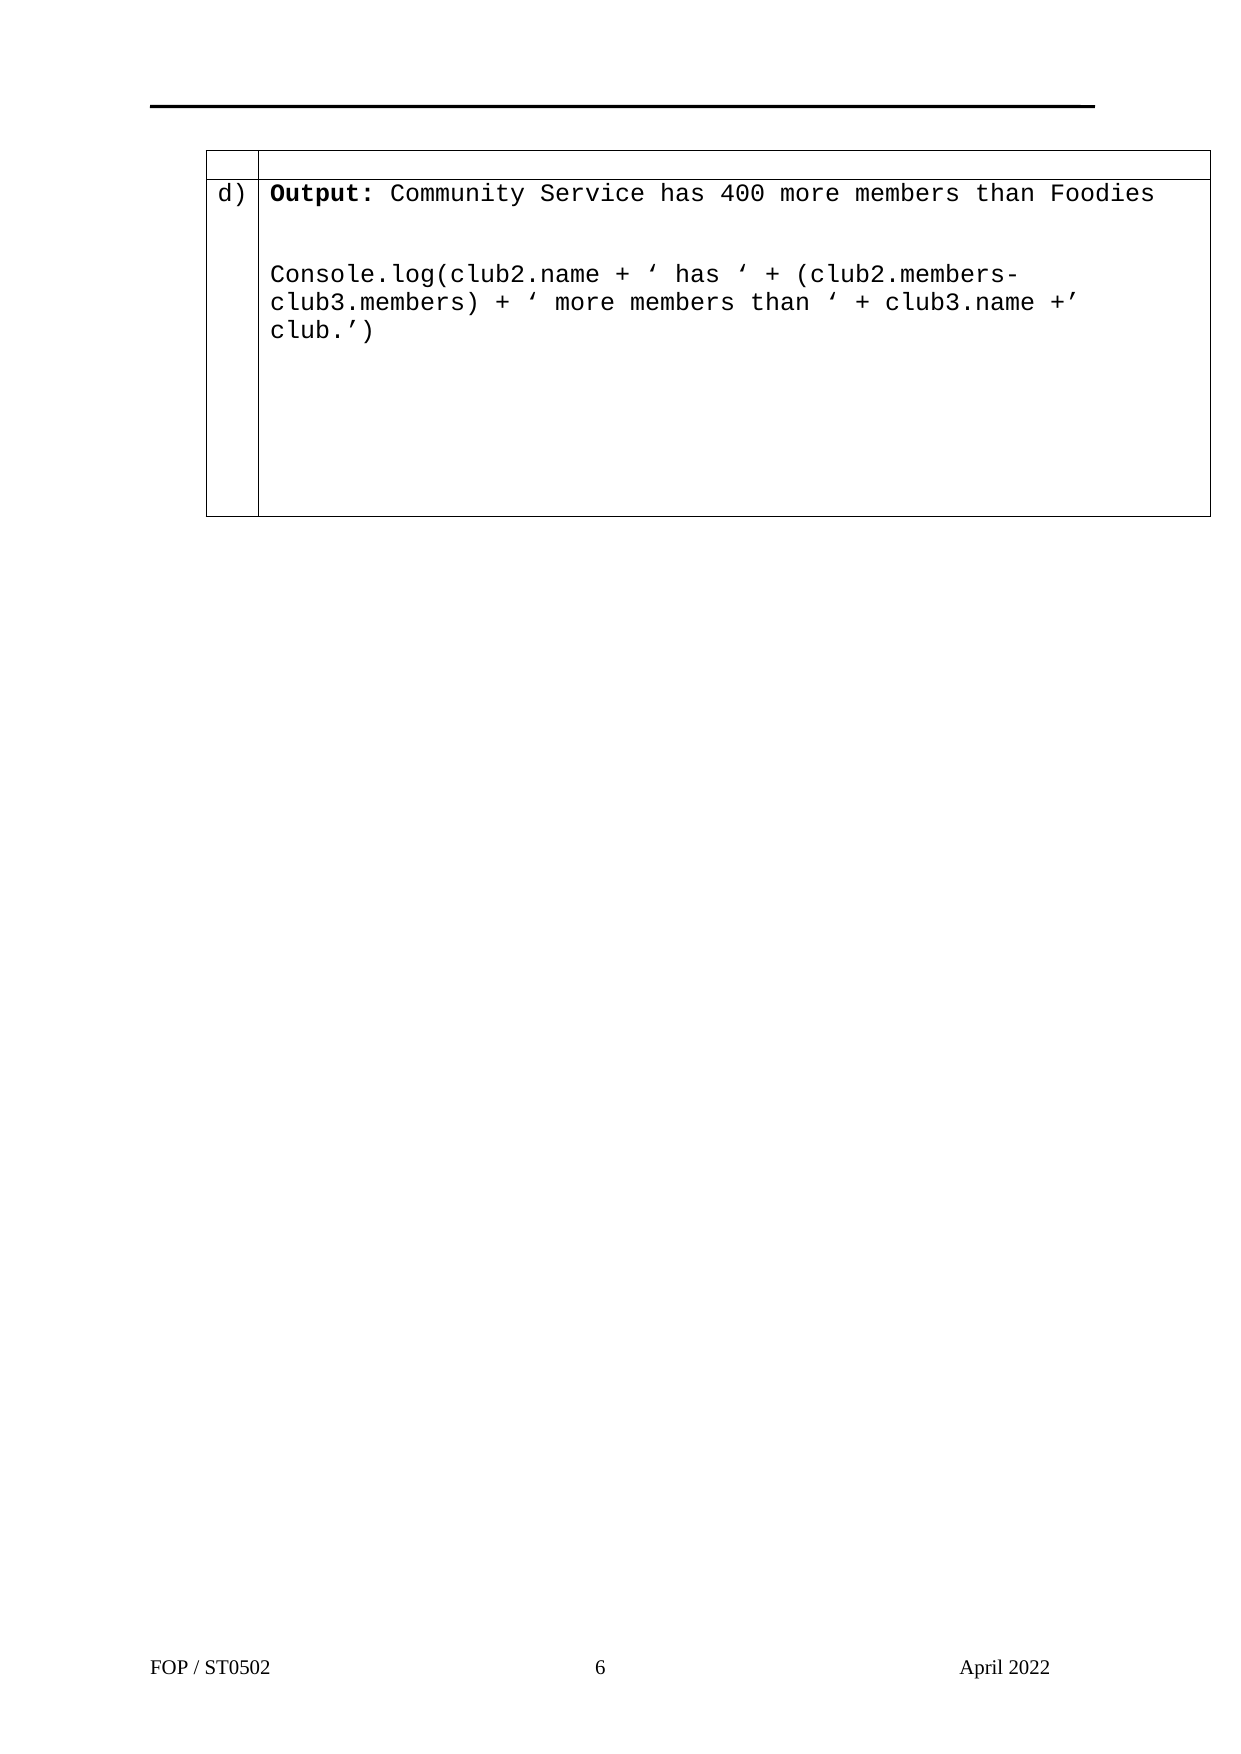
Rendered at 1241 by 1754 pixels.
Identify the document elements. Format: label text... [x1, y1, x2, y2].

table_cell Output: Community Service has 400 more members than Foodies Console.log(club2.name + ‘ has ‘ + (club2.members-club3.members) + ‘ more members than ‘ + club3.name +’ club.’) [259, 180, 1210, 516]
table_cell d) [207, 180, 258, 516]
table_cell c) [207, 151, 258, 179]
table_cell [259, 151, 1210, 179]
